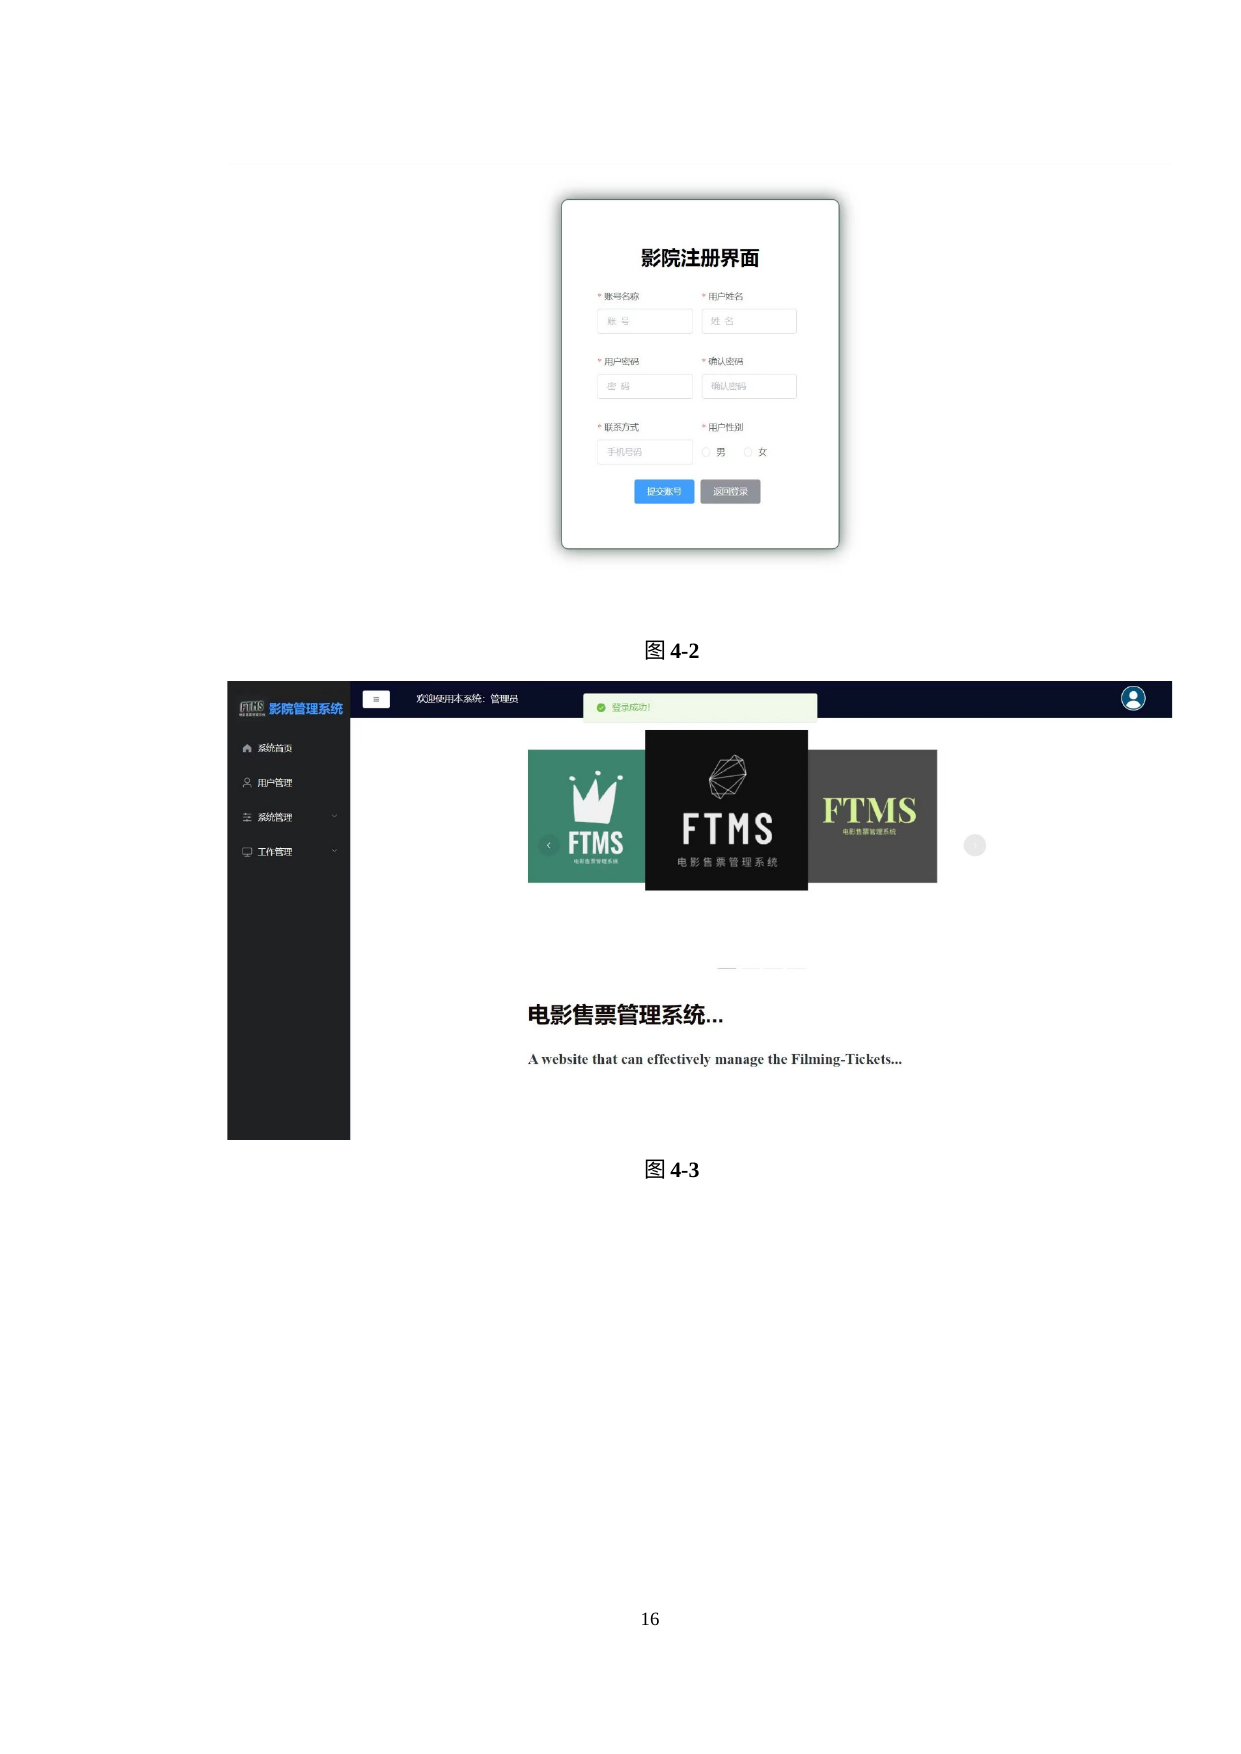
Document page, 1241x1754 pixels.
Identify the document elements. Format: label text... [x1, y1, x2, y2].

picture [227, 681, 1173, 1140]
text 图4-2 [177, 633, 1122, 665]
picture [227, 162, 1173, 621]
text 图4-3 [177, 1152, 1122, 1184]
